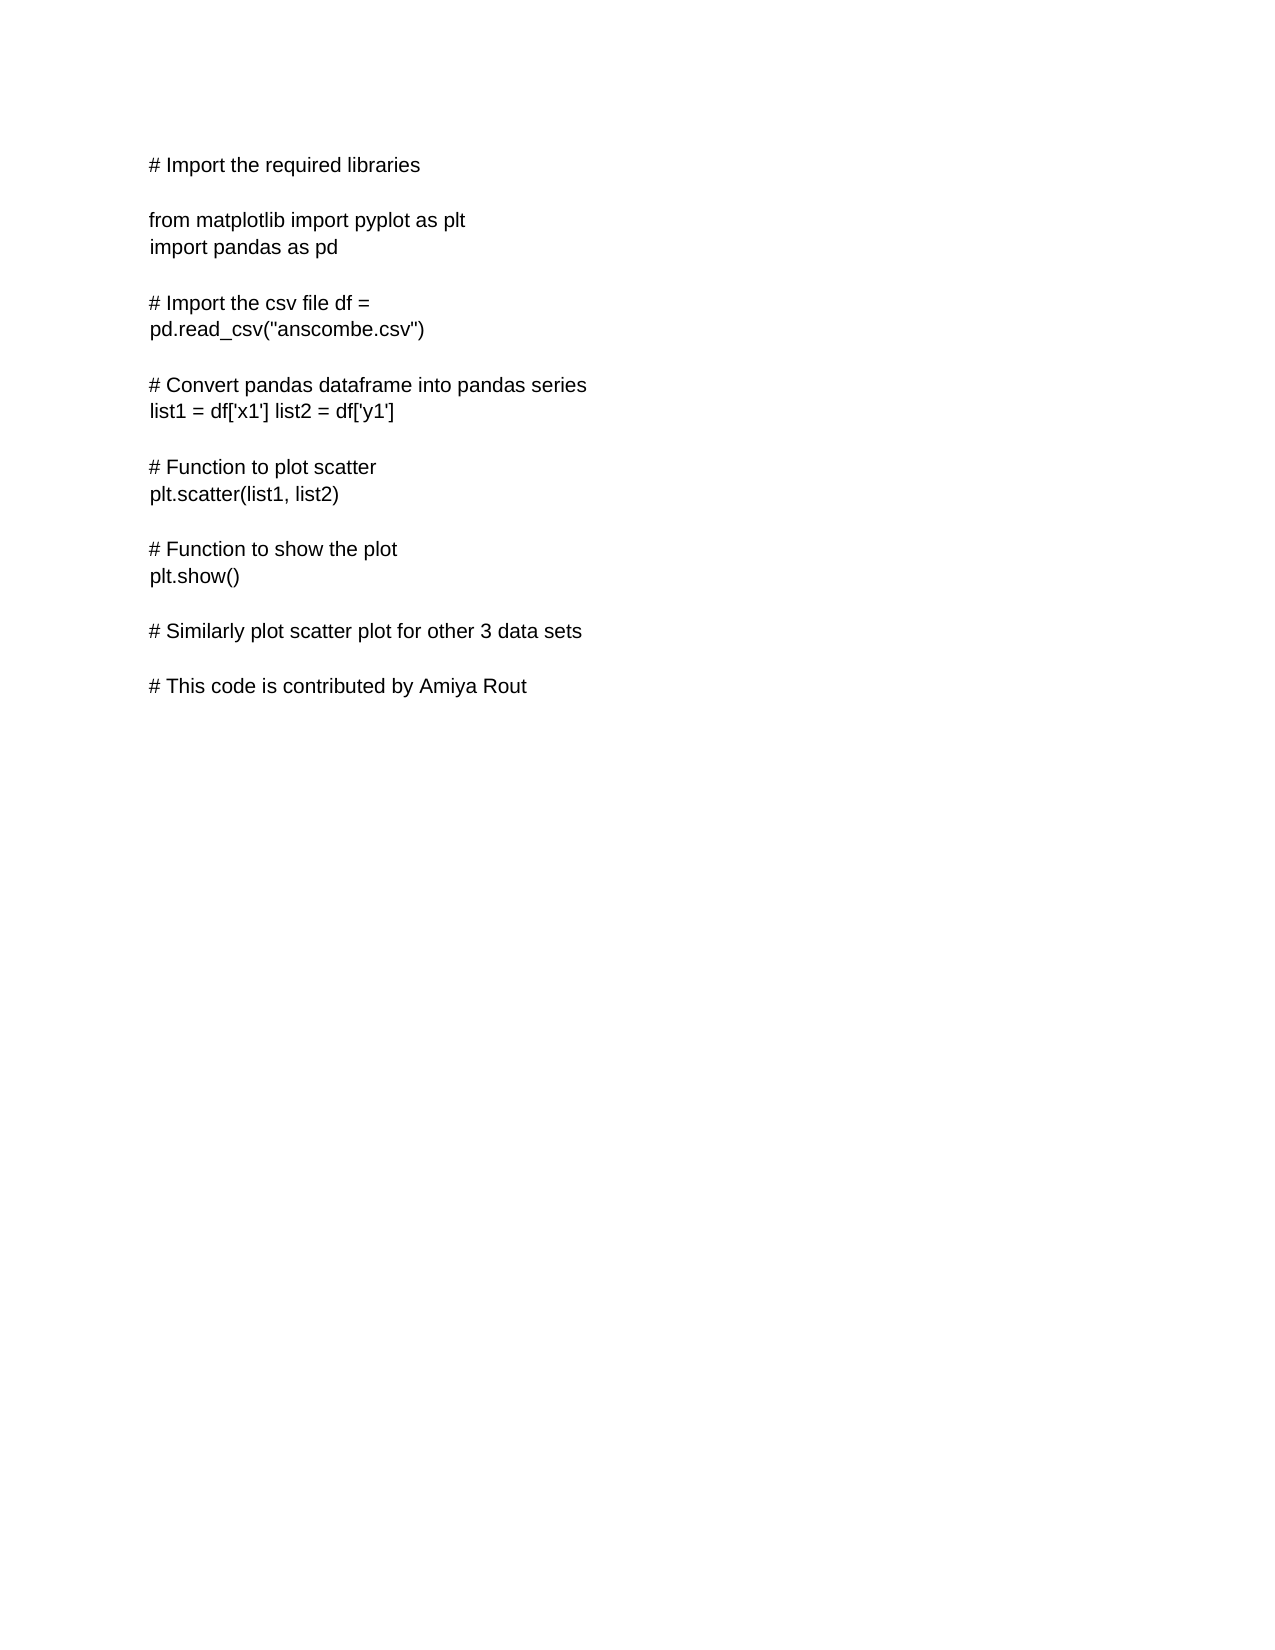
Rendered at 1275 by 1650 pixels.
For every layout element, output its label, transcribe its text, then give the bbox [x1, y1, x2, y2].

text # This code is contributed by Amiya Rout [148, 674, 1125, 698]
text # Function to plot scatter plt.scatter(list1, list2) [148, 454, 518, 505]
text # Convert pandas dataframe into pandas series list1 = df['x1'] list2 = df['y1'] [148, 372, 589, 423]
text from matplotlib import pyplot as plt import pandas as pd [148, 208, 525, 259]
text # Import the required libraries [148, 153, 1125, 177]
text # Import the csv file df = pd.read_csv("anscombe.csv") [148, 290, 466, 341]
text # Similarly plot scatter plot for other 3 data sets [148, 619, 1125, 643]
text # Function to show the plot plt.show() [148, 537, 489, 587]
